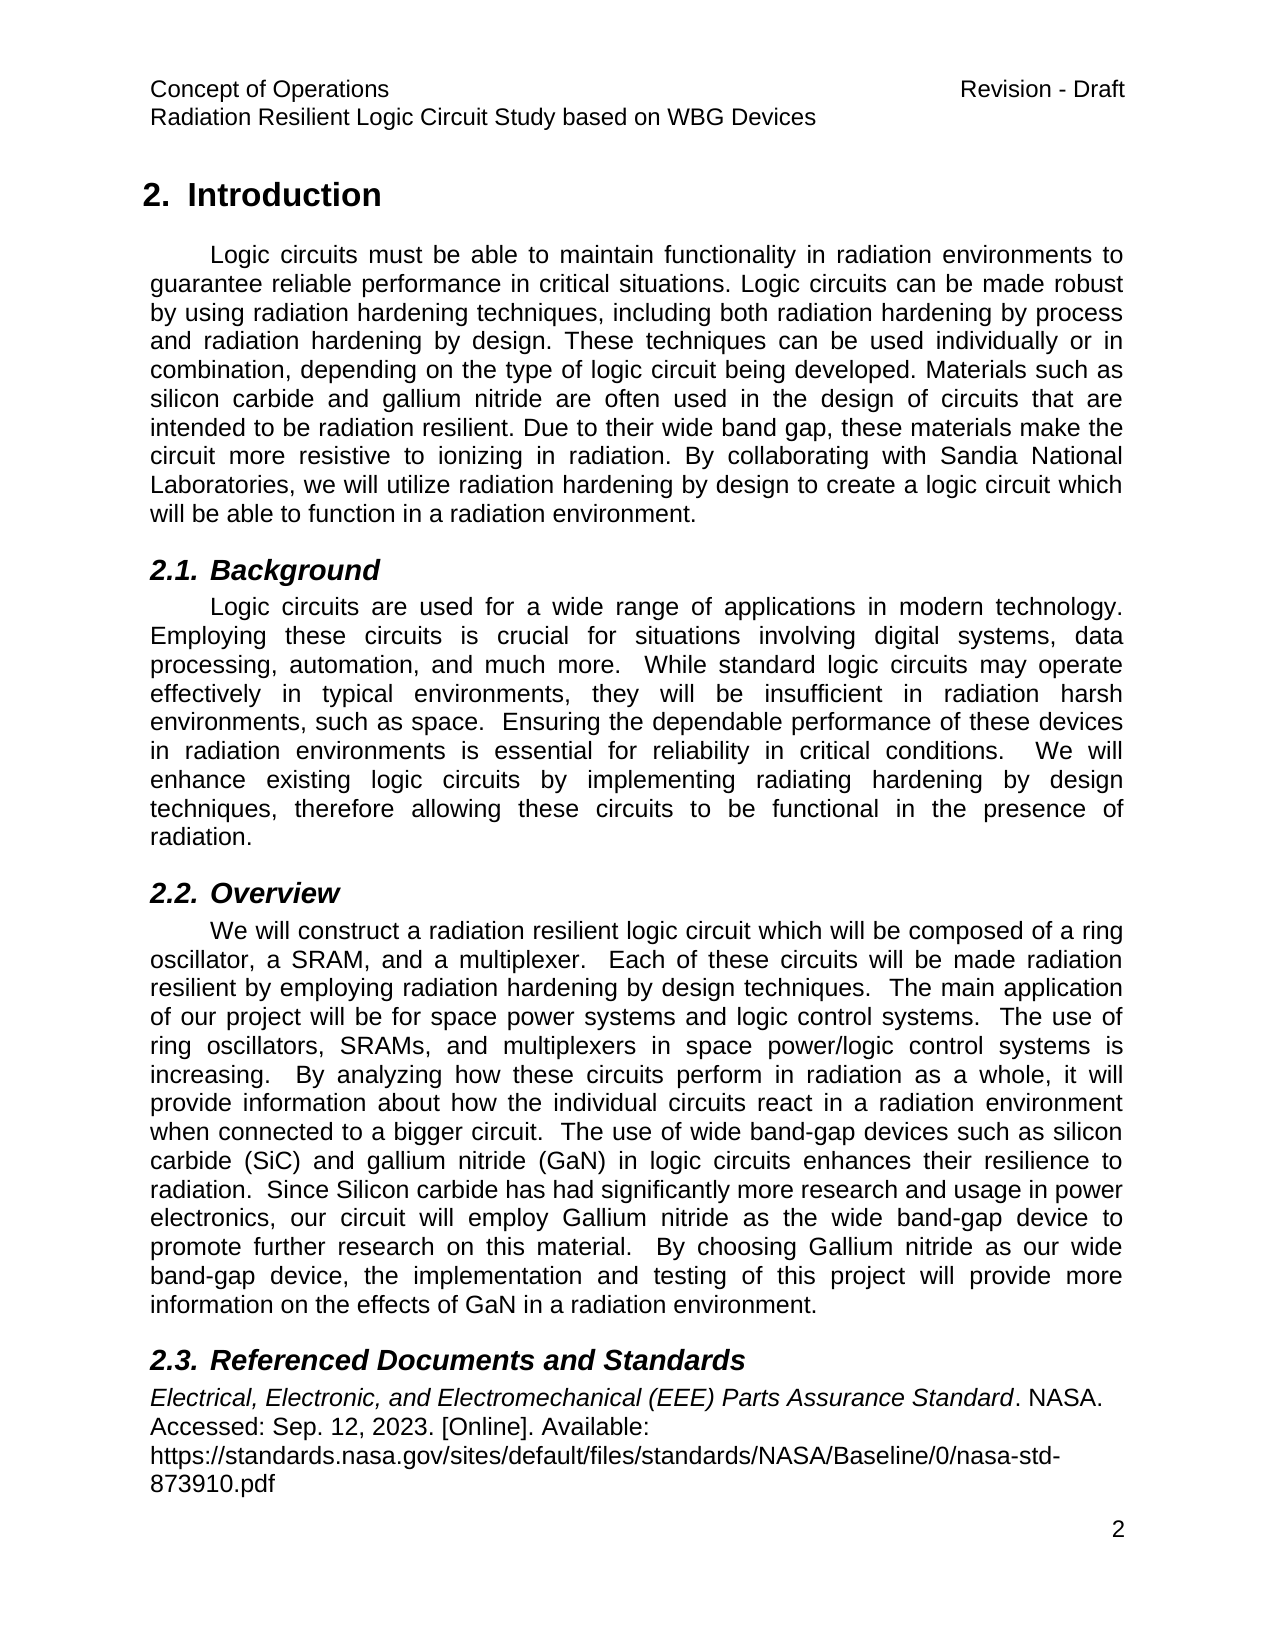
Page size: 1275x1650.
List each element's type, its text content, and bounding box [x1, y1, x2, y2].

text We will construct a radiation resilient logic circuit which will be composed of a ring oscillator, a SRAM, and a multiplexer. Each of these circuits will be made radiation resilient by employing radiation hardening by design techniques. The main application of our project will be for space power systems and logic control systems. The use of ring oscillators, SRAMs, and multiplexers in space power/logic control systems is increasing. By analyzing how these circuits perform in radiation as a whole, it will provide information about how the individual circuits react in a radiation environment when connected to a bigger circuit. The use of wide band-gap devices such as silicon carbide (SiC) and gallium nitride (GaN) in logic circuits enhances their resilience to radiation. Since Silicon carbide has had significantly more research and usage in power electronics, our circuit will employ Gallium nitride as the wide band-gap device to promote further research on this material. By choosing Gallium nitride as our wide band-gap device, the implementation and testing of this project will provide more information on the effects of GaN in a radiation environment. [150, 916, 1125, 1318]
text Logic circuits are used for a wide range of applications in modern technology. Employing these circuits is crucial for situations involving digital systems, data processing, automation, and much more. While standard logic circuits may operate effectively in typical environments, they will be insufficient in radiation harsh environments, such as space. Ensuring the dependable performance of these devices in radiation environments is essential for reliability in critical conditions. We will enhance existing logic circuits by implementing radiating hardening by design techniques, therefore allowing these circuits to be functional in the presence of radiation. [150, 592, 1125, 851]
subtitle Background [150, 552, 1125, 586]
subtitle Referenced Documents and Standards [150, 1343, 1125, 1377]
text Logic circuits must be able to maintain functionality in radiation environments to guarantee reliable performance in critical situations. Logic circuits can be made robust by using radiation hardening techniques, including both radiation hardening by process and radiation hardening by design. These techniques can be used individually or in combination, depending on the type of logic circuit being developed. Materials such as silicon carbide and gallium nitride are often used in the design of circuits that are intended to be radiation resilient. Due to their wide band gap, these materials make the circuit more resistive to ionizing in radiation. By collaborating with Sandia National Laboratories, we will utilize radiation hardening by design to create a logic circuit which will be able to function in a radiation environment. [150, 240, 1125, 527]
subtitle Overview [150, 876, 1125, 909]
subtitle Introduction [142, 175, 1125, 213]
text Electrical, Electronic, and Electromechanical (EEE) Parts Assurance Standard. NASA. Accessed: Sep. 12, 2023. [Online]. Available: https://standards.nasa.gov/sites/default/files/standards/NASA/Baseline/0/nasa-std-873910.pdf [150, 1383, 1125, 1498]
